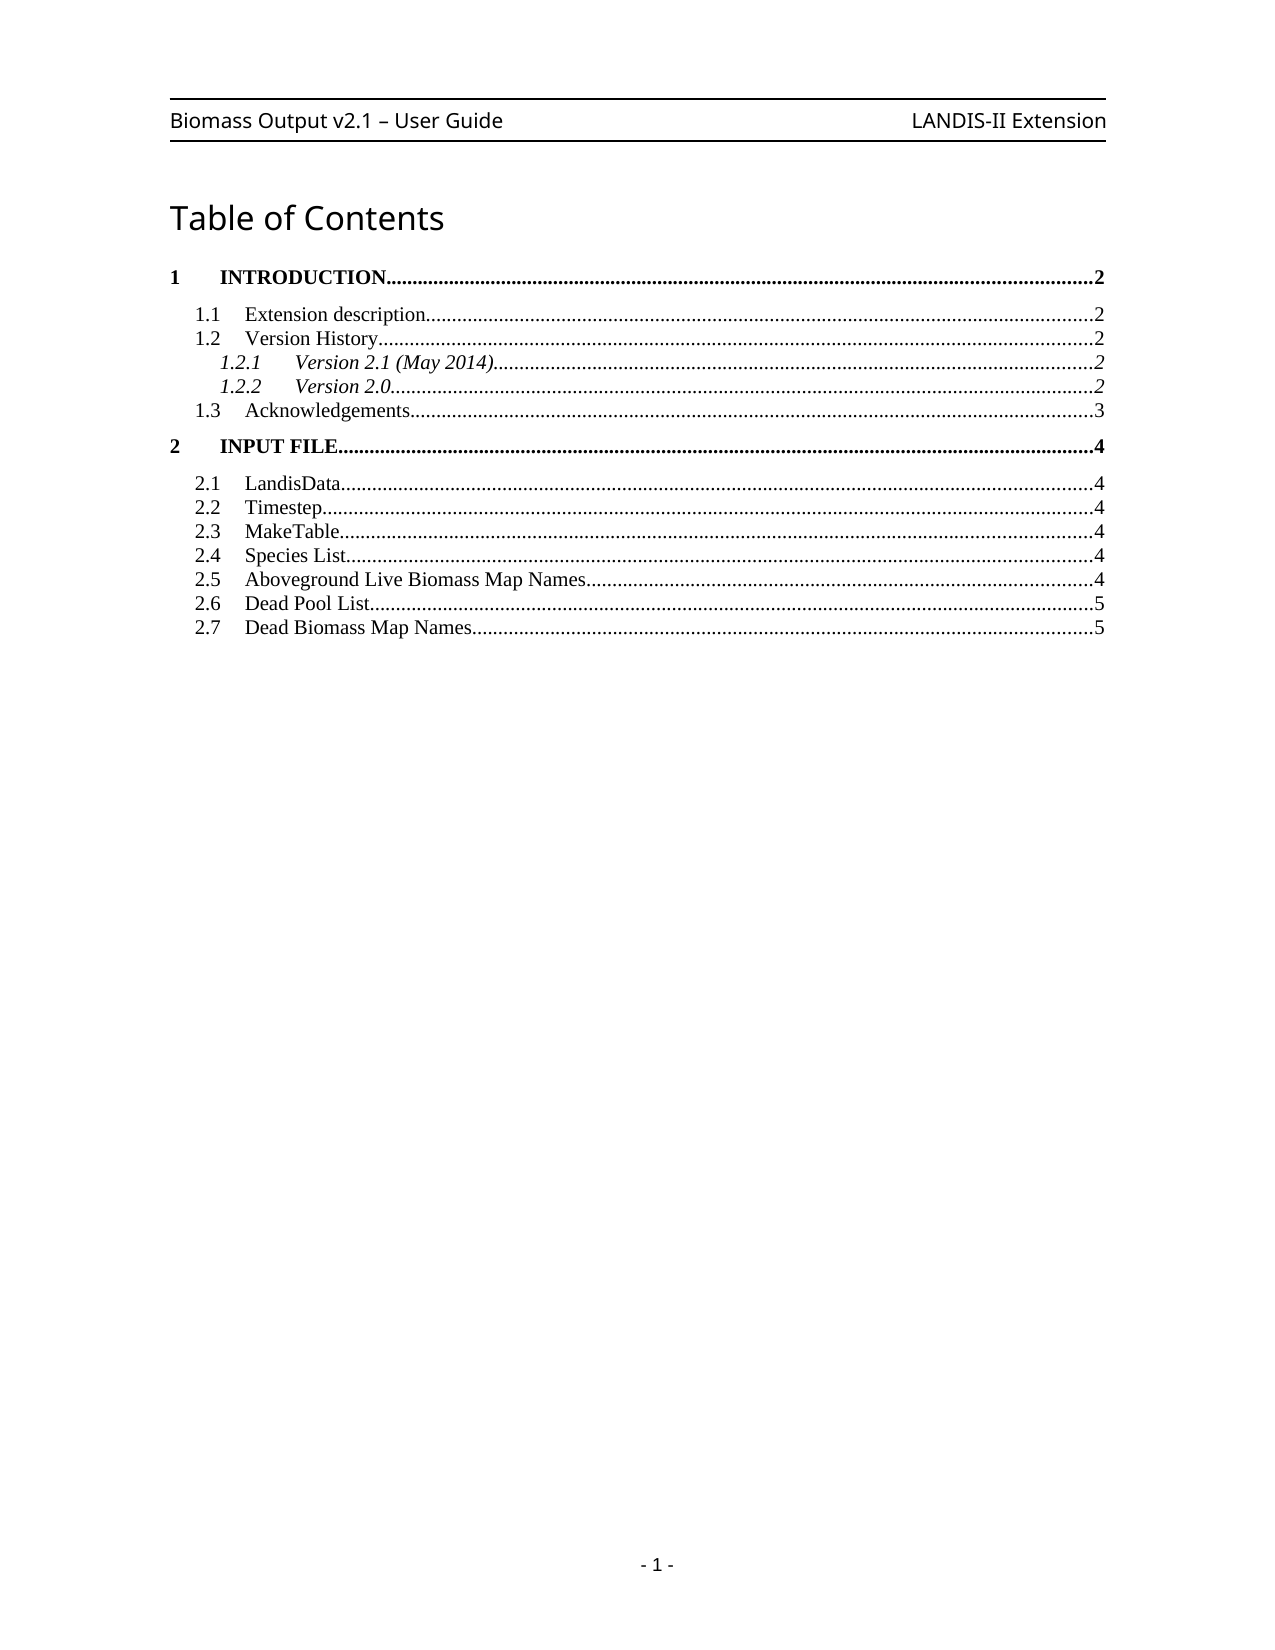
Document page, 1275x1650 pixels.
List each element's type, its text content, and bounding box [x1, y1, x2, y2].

text 2.4 Species List 4 [194, 543, 1106, 567]
text 2.6 Dead Pool List 5 [194, 591, 1106, 615]
text 1.2.2 Version 2.0 2 [219, 374, 1106, 398]
text 1 Introduction 2 [169, 265, 1106, 289]
text 2.2 Timestep 4 [194, 495, 1106, 519]
text 2.5 Aboveground Live Biomass Map Names 4 [194, 567, 1106, 591]
subtitle Table of Contents [169, 194, 1106, 240]
text 2.3 MakeTable 4 [194, 519, 1106, 543]
text 1.1 Extension description 2 [194, 301, 1106, 326]
text 2 Input File 4 [169, 434, 1106, 458]
text 1.2.1 Version 2.1 (May 2014) 2 [219, 349, 1106, 374]
text 1.3 Acknowledgements 3 [194, 398, 1106, 422]
text 1.2 Version History 2 [194, 326, 1106, 349]
text 2.1 LandisData 4 [194, 471, 1106, 495]
text 2.7 Dead Biomass Map Names 5 [194, 615, 1106, 639]
